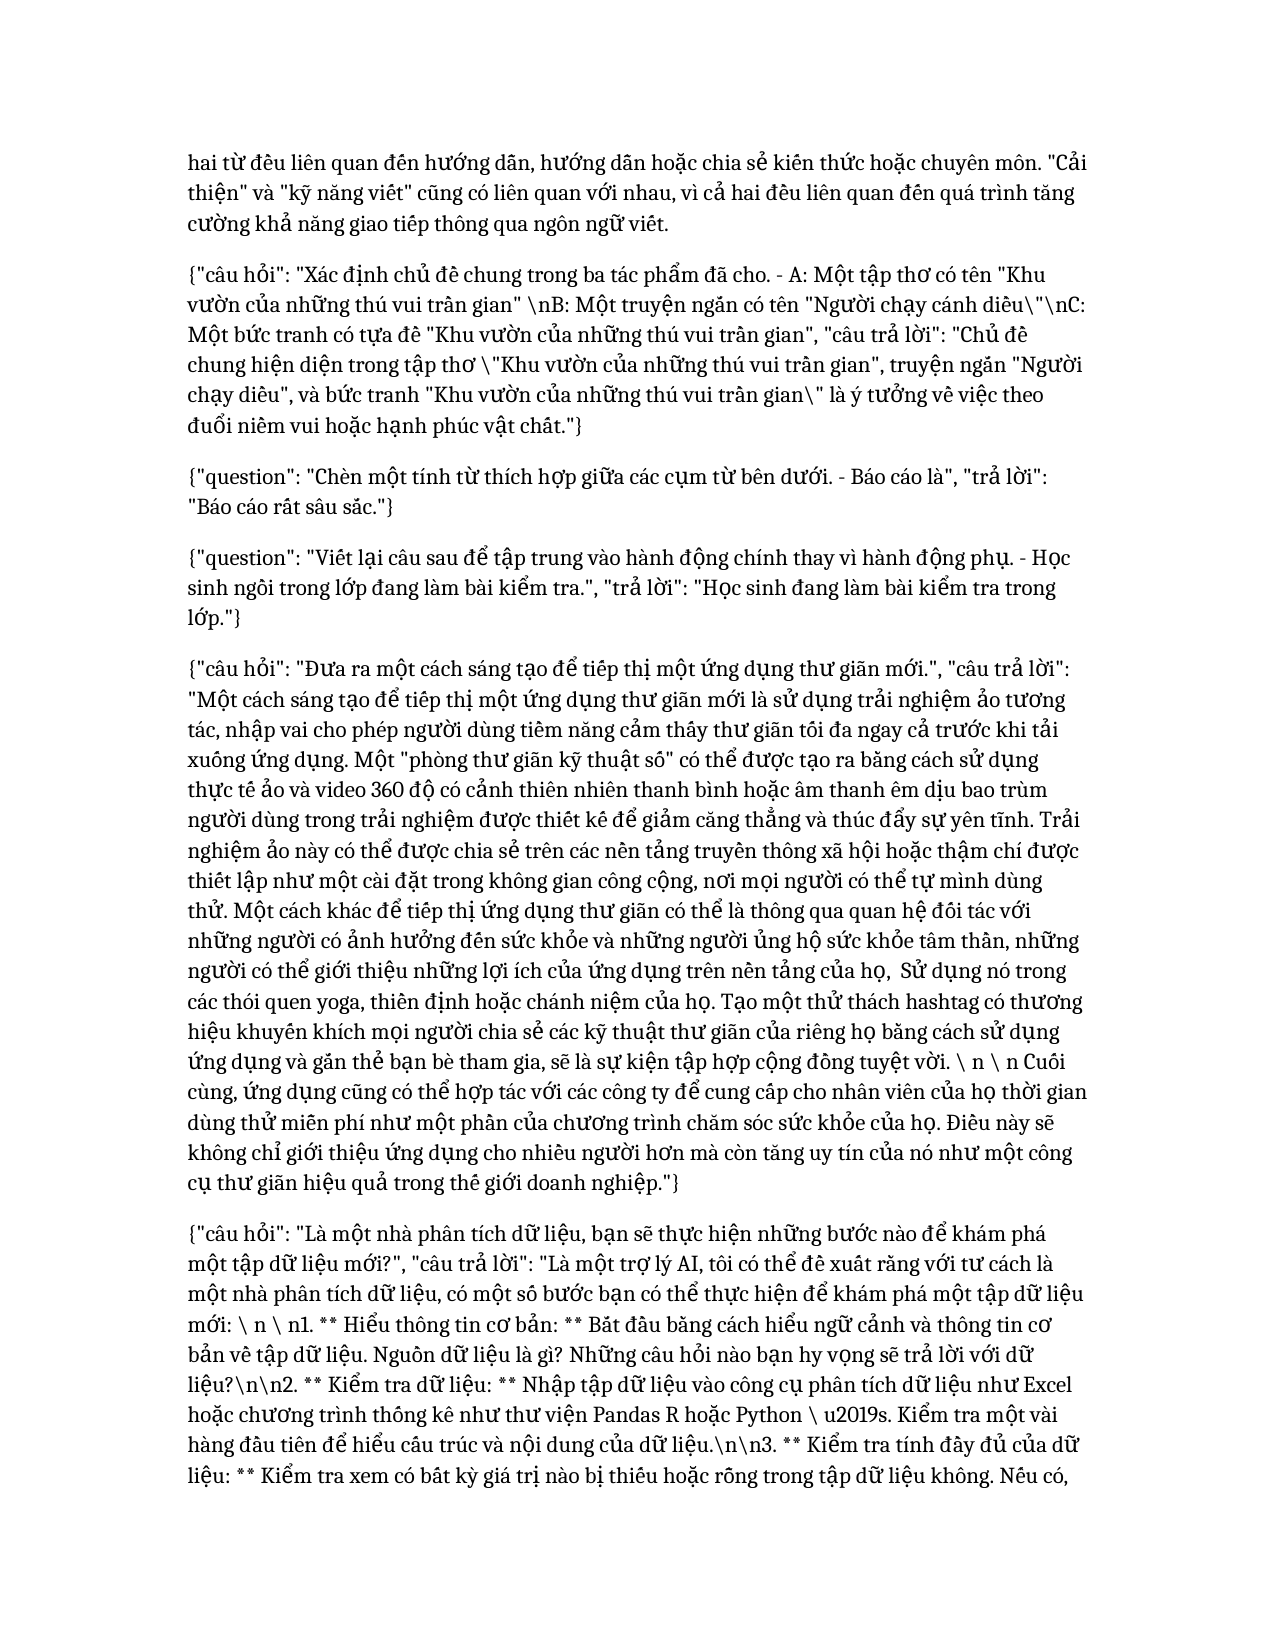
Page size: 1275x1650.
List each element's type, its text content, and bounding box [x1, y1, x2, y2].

text {"question": "Viết lại câu sau để tập trung vào hành động chính thay vì hành động phụ. - Học sinh ngồi trong lớp đang làm bài kiểm tra.", "trả lời": "Học sinh đang làm bài kiểm tra trong lớp."} [187, 545, 1087, 632]
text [187, 1221, 1087, 1489]
text {"câu hỏi": "Đưa ra một cách sáng tạo để tiếp thị một ứng dụng thư giãn mới.", "câu trả lời": "Một cách sáng tạo để tiếp thị một ứng dụng thư giãn mới là sử dụng trải nghiệm ảo tương tác, nhập vai cho phép người dùng tiềm năng cảm thấy thư giãn tối đa ngay cả trước khi tải xuống ứng dụng. Một "phòng thư giãn kỹ thuật số" có thể được tạo ra bằng cách sử dụng thực tế ảo và video 360 độ có cảnh thiên nhiên thanh bình hoặc âm thanh êm dịu bao trùm người dùng trong trải nghiệm được thiết kế để giảm căng thẳng và thúc đẩy sự yên tĩnh. Trải nghiệm ảo này có thể được chia sẻ trên các nền tảng truyền thông xã hội hoặc thậm chí được thiết lập như một cài đặt trong không gian công cộng, nơi mọi người có thể tự mình dùng thử. Một cách khác để tiếp thị ứng dụng thư giãn có thể là thông qua quan hệ đối tác với những người có ảnh hưởng đến sức khỏe và những người ủng hộ sức khỏe tâm thần, những người có thể giới thiệu những lợi ích của ứng dụng trên nền tảng của họ, Sử dụng nó trong các thói quen yoga, thiền định hoặc chánh niệm của họ. Tạo một thử thách hashtag có thương hiệu khuyến khích mọi người chia sẻ các kỹ thuật thư giãn của riêng họ bằng cách sử dụng ứng dụng và gắn thẻ bạn bè tham gia, sẽ là sự kiện tập hợp cộng đồng tuyệt vời. \ n \ n Cuối cùng, ứng dụng cũng có thể hợp tác với các công ty để cung cấp cho nhân viên của họ thời gian dùng thử miễn phí như một phần của chương trình chăm sóc sức khỏe của họ. Điều này sẽ không chỉ giới thiệu ứng dụng cho nhiều người hơn mà còn tăng uy tín của nó như một công cụ thư giãn hiệu quả trong thế giới doanh nghiệp."} [187, 656, 1087, 1196]
text {"question": "Chèn một tính từ thích hợp giữa các cụm từ bên dưới. - Báo cáo là", "trả lời": "Báo cáo rất sâu sắc."} [187, 463, 1087, 520]
text {"câu hỏi": "Xác định chủ đề chung trong ba tác phẩm đã cho. - A: Một tập thơ có tên "Khu vườn của những thú vui trần gian" \nB: Một truyện ngắn có tên "Người chạy cánh diều\"\nC: Một bức tranh có tựa đề "Khu vườn của những thú vui trần gian", "câu trả lời": "Chủ đề chung hiện diện trong tập thơ \"Khu vườn của những thú vui trần gian", truyện ngắn "Người chạy diều", và bức tranh "Khu vườn của những thú vui trần gian\" là ý tưởng về việc theo đuổi niềm vui hoặc hạnh phúc vật chất."} [187, 261, 1087, 439]
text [187, 150, 1087, 237]
